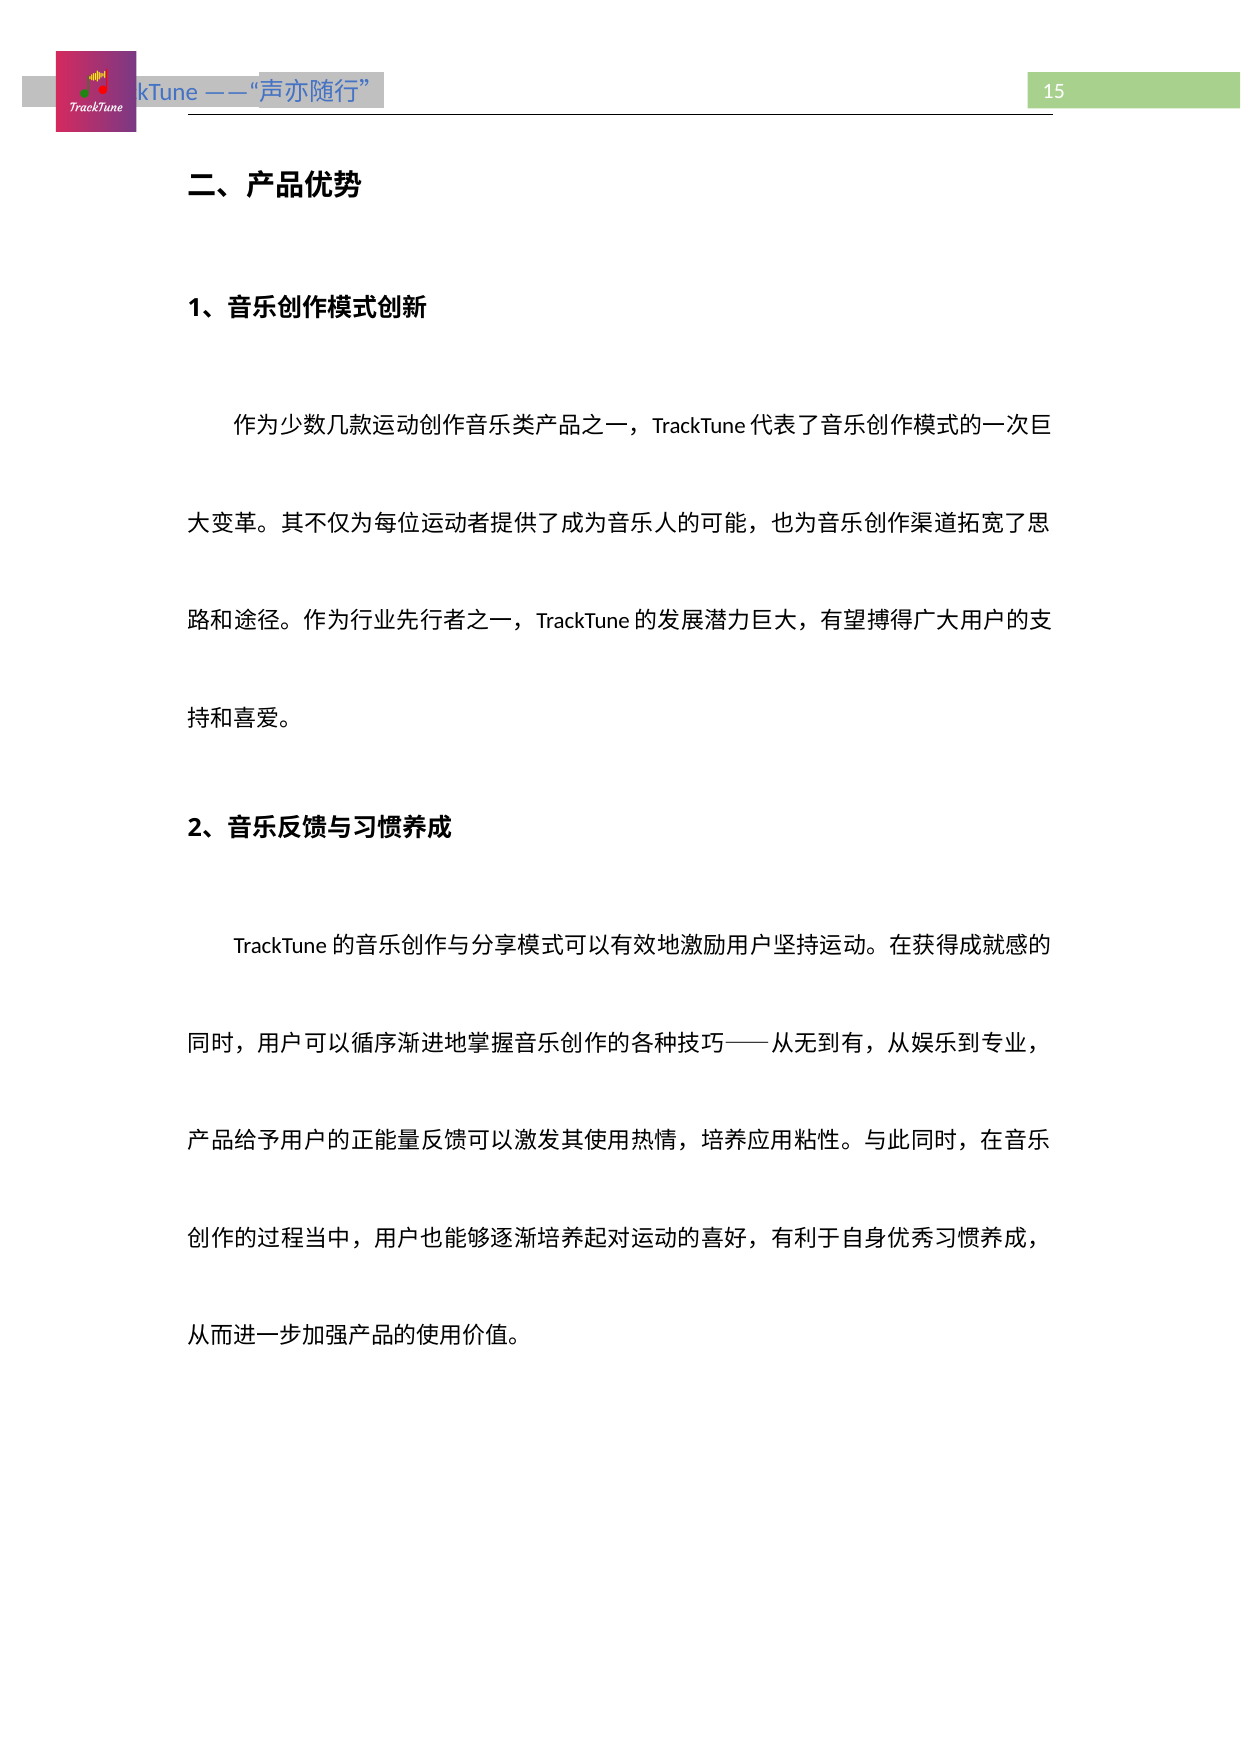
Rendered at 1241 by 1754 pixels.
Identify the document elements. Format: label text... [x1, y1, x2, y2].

subtitle 2、音乐反馈与习惯养成 [187, 793, 1053, 858]
subtitle 二、产品优势 [187, 150, 1053, 215]
text 作为少数几款运动创作音乐类产品之一，TrackTune代表了音乐创作模式的一次巨大变革。其不仅为每位运动者提供了成为音乐人的可能，也为音乐创作渠道拓宽了思路和途径。作为行业先行者之一，TrackTune的发展潜力巨大，有望搏得广大用户的支持和喜爱。 [187, 391, 1053, 749]
picture [55, 51, 137, 132]
text TrackTune的音乐创作与分享模式可以有效地激励用户坚持运动。在获得成就感的同时，用户可以循序渐进地掌握音乐创作的各种技巧——从无到有，从娱乐到专业，产品给予用户的正能量反馈可以激发其使用热情，培养应用粘性。与此同时，在音乐创作的过程当中，用户也能够逐渐培养起对运动的喜好，有利于自身优秀习惯养成，从而进一步加强产品的使用价值。 [187, 911, 1053, 1366]
subtitle 1、音乐创作模式创新 [187, 273, 1053, 338]
